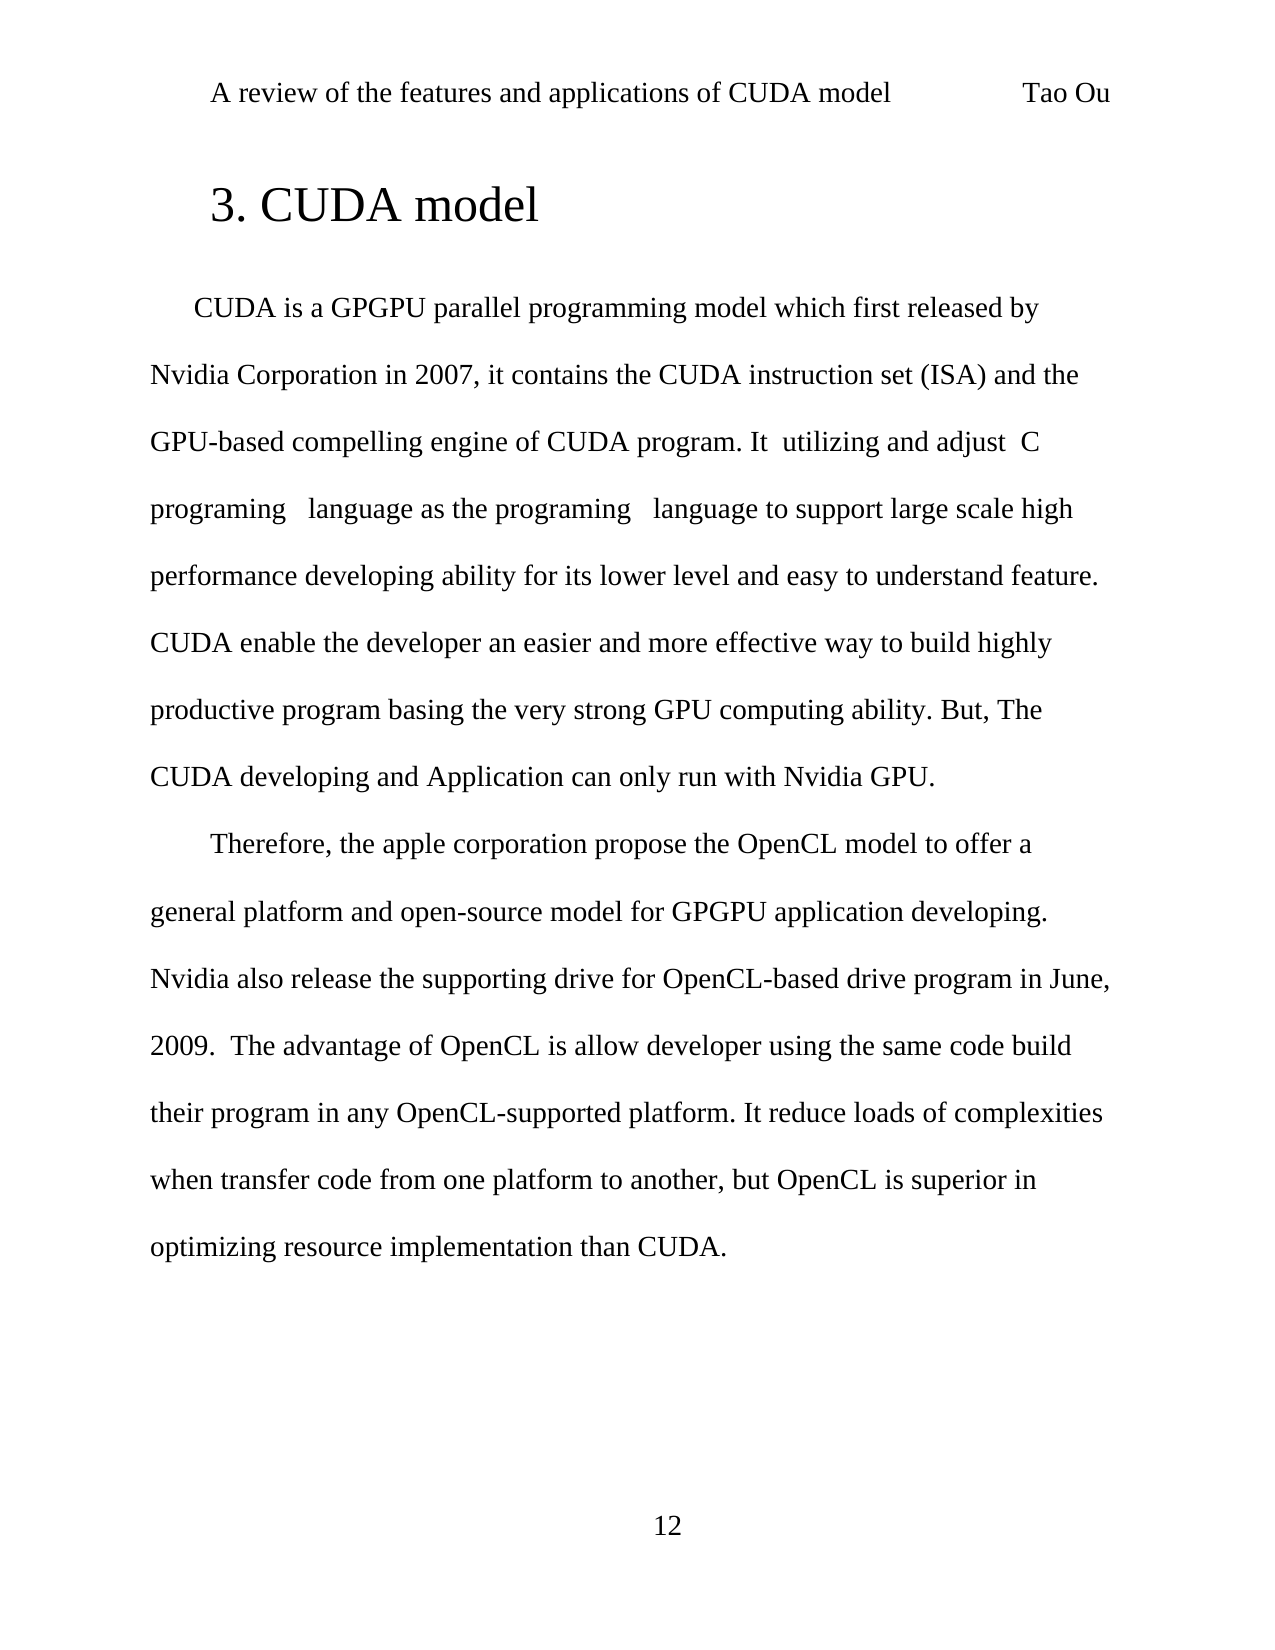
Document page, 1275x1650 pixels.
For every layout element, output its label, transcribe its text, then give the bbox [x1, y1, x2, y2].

text Therefore, the apple corporation propose the OpenCL model to offer a general platform and open-source model for GPGPU application developing. Nvidia also release the supporting drive for OpenCL-based drive program in June, 2009. The advantage of OpenCL is allow developer using the same code build their program in any OpenCL-supported platform. It reduce loads of complexities when transfer code from one platform to another, but OpenCL is superior in optimizing resource implementation than CUDA. [150, 827, 1125, 1263]
subtitle 3. CUDA model [150, 175, 1125, 232]
text CUDA is a GPGPU parallel programming model which first released by Nvidia Corporation in 2007, it contains the CUDA instruction set (ISA) and the GPU-based compelling engine of CUDA program. It utilizing and adjust C programing language as the programing language to support large scale high performance developing ability for its lower level and easy to understand feature. CUDA enable the developer an easier and more effective way to build highly productive program basing the very strong GPU computing ability. But, The CUDA developing and Application can only run with Nvidia GPU. [150, 290, 1125, 793]
